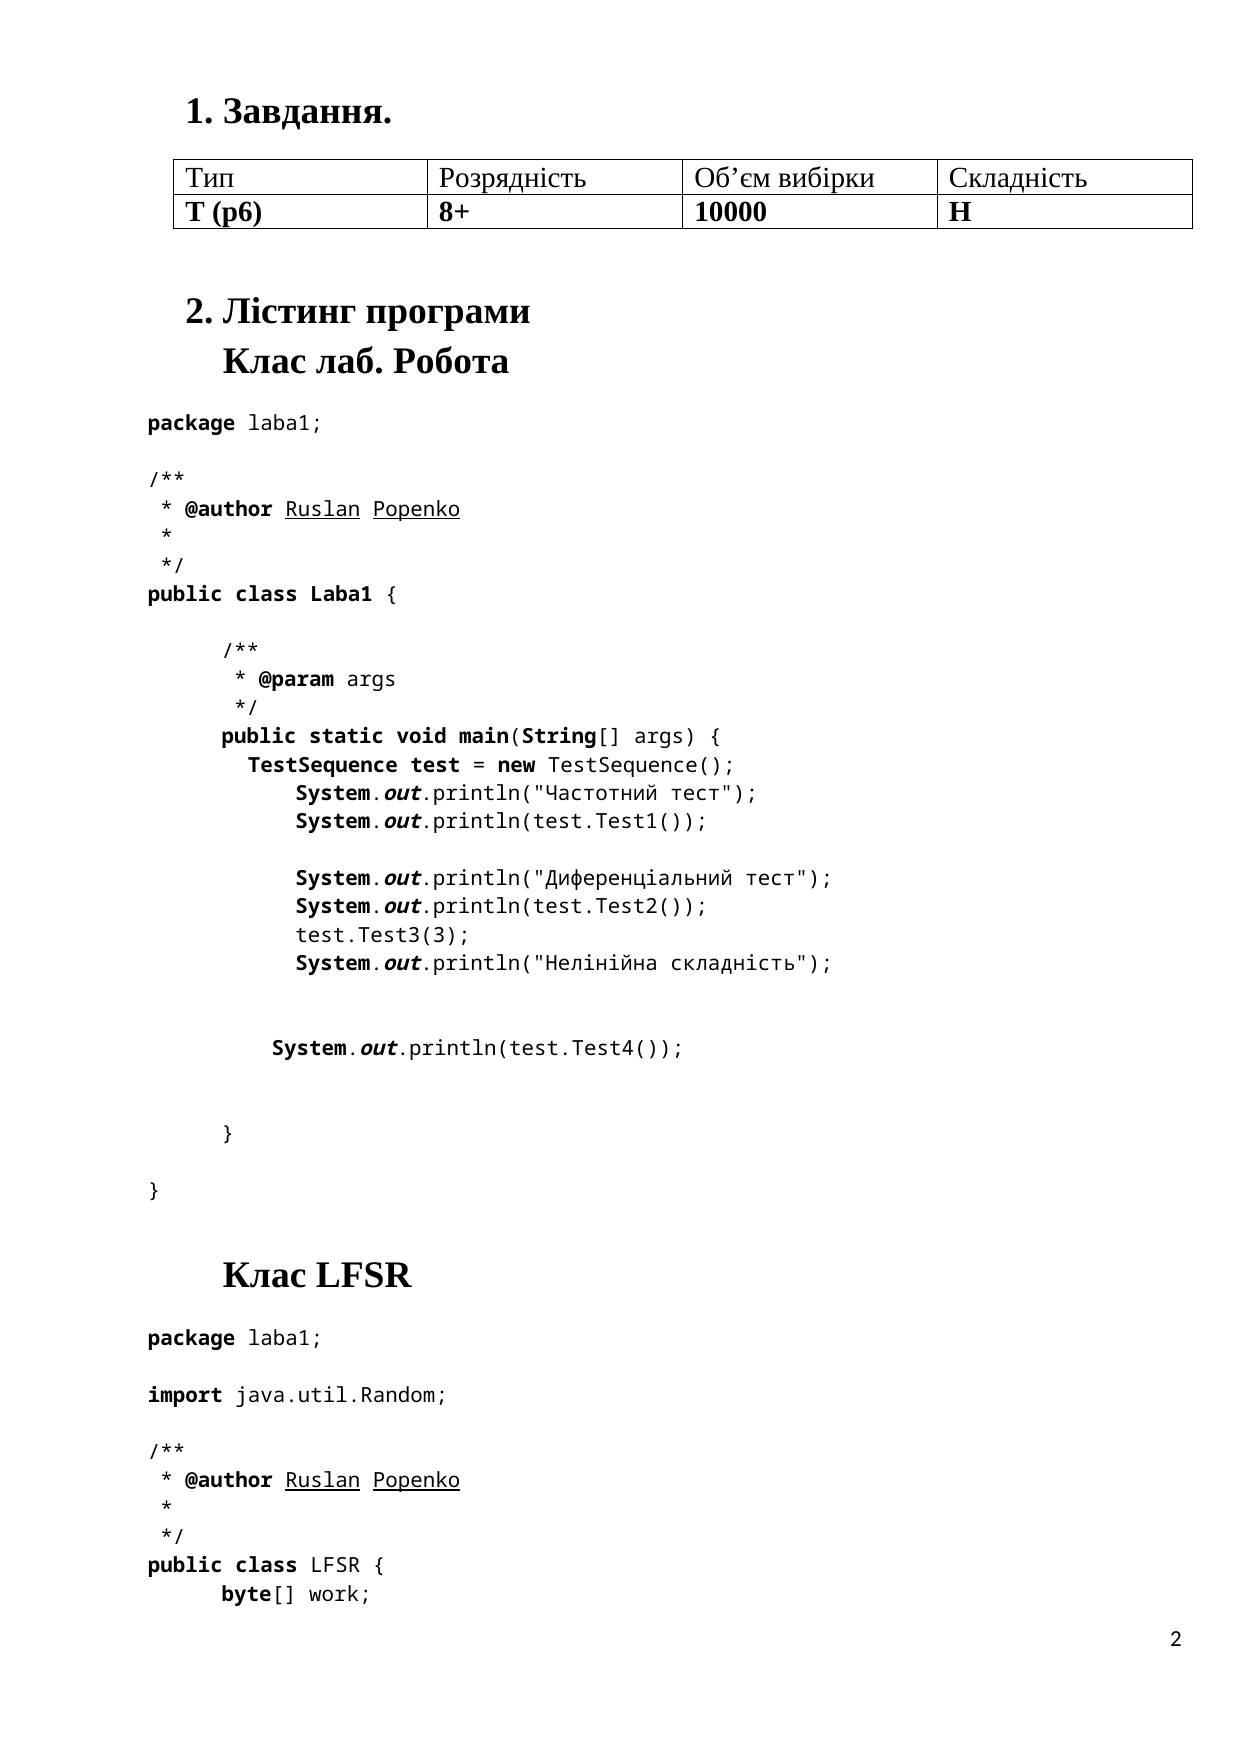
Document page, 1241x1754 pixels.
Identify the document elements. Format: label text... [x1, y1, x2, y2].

text */ [148, 693, 1181, 721]
text */ [148, 551, 1181, 579]
text * [148, 522, 1181, 551]
text * @author Ruslan Popenko [148, 1465, 1181, 1494]
text * [148, 1494, 1181, 1522]
table_header Тип [174, 160, 427, 193]
list Клас LFSR [223, 1253, 1181, 1296]
text public static void main(String[] args) { [148, 721, 1181, 750]
text } [148, 1118, 1181, 1146]
text System.out.println("Частотний тест"); [148, 778, 1181, 807]
text public class Laba1 { [148, 579, 1181, 608]
list Клас лаб. Робота [223, 338, 1181, 381]
table_header Складність [938, 160, 1192, 193]
table_header Розрядність [428, 160, 682, 193]
text package laba1; [148, 408, 1181, 437]
text TestSequence test = new TestSequence(); [148, 750, 1181, 778]
text * @author Ruslan Popenko [148, 494, 1181, 522]
text import java.util.Random; [148, 1380, 1181, 1408]
text /** [148, 465, 1181, 494]
table_cell Т (р6) [174, 195, 427, 228]
table_cell Н [938, 195, 1192, 228]
table_cell 10000 [683, 195, 937, 228]
text System.out.println("Нелінійна складність"); [148, 948, 1181, 977]
text /** [148, 636, 1181, 664]
text test.Test3(3); [148, 920, 1181, 948]
text */ [148, 1522, 1181, 1551]
text /** [148, 1437, 1181, 1465]
table_cell 8+ [428, 195, 682, 228]
text public class LFSR { [148, 1551, 1181, 1579]
text System.out.println(test.Test1()); [148, 807, 1181, 835]
text * @param args [148, 664, 1181, 693]
list Лістинг програми [185, 288, 1181, 332]
text System.out.println(test.Test2()); [148, 892, 1181, 920]
text System.out.println("Диференціальний тест"); [148, 863, 1181, 892]
list Завдання. [185, 88, 1181, 132]
text package laba1; [148, 1323, 1181, 1352]
text System.out.println(test.Test4()); [148, 1033, 1181, 1061]
text } [148, 1175, 1181, 1203]
text byte[] work; [148, 1579, 1181, 1607]
table_header Об’єм вибірки [683, 160, 937, 193]
